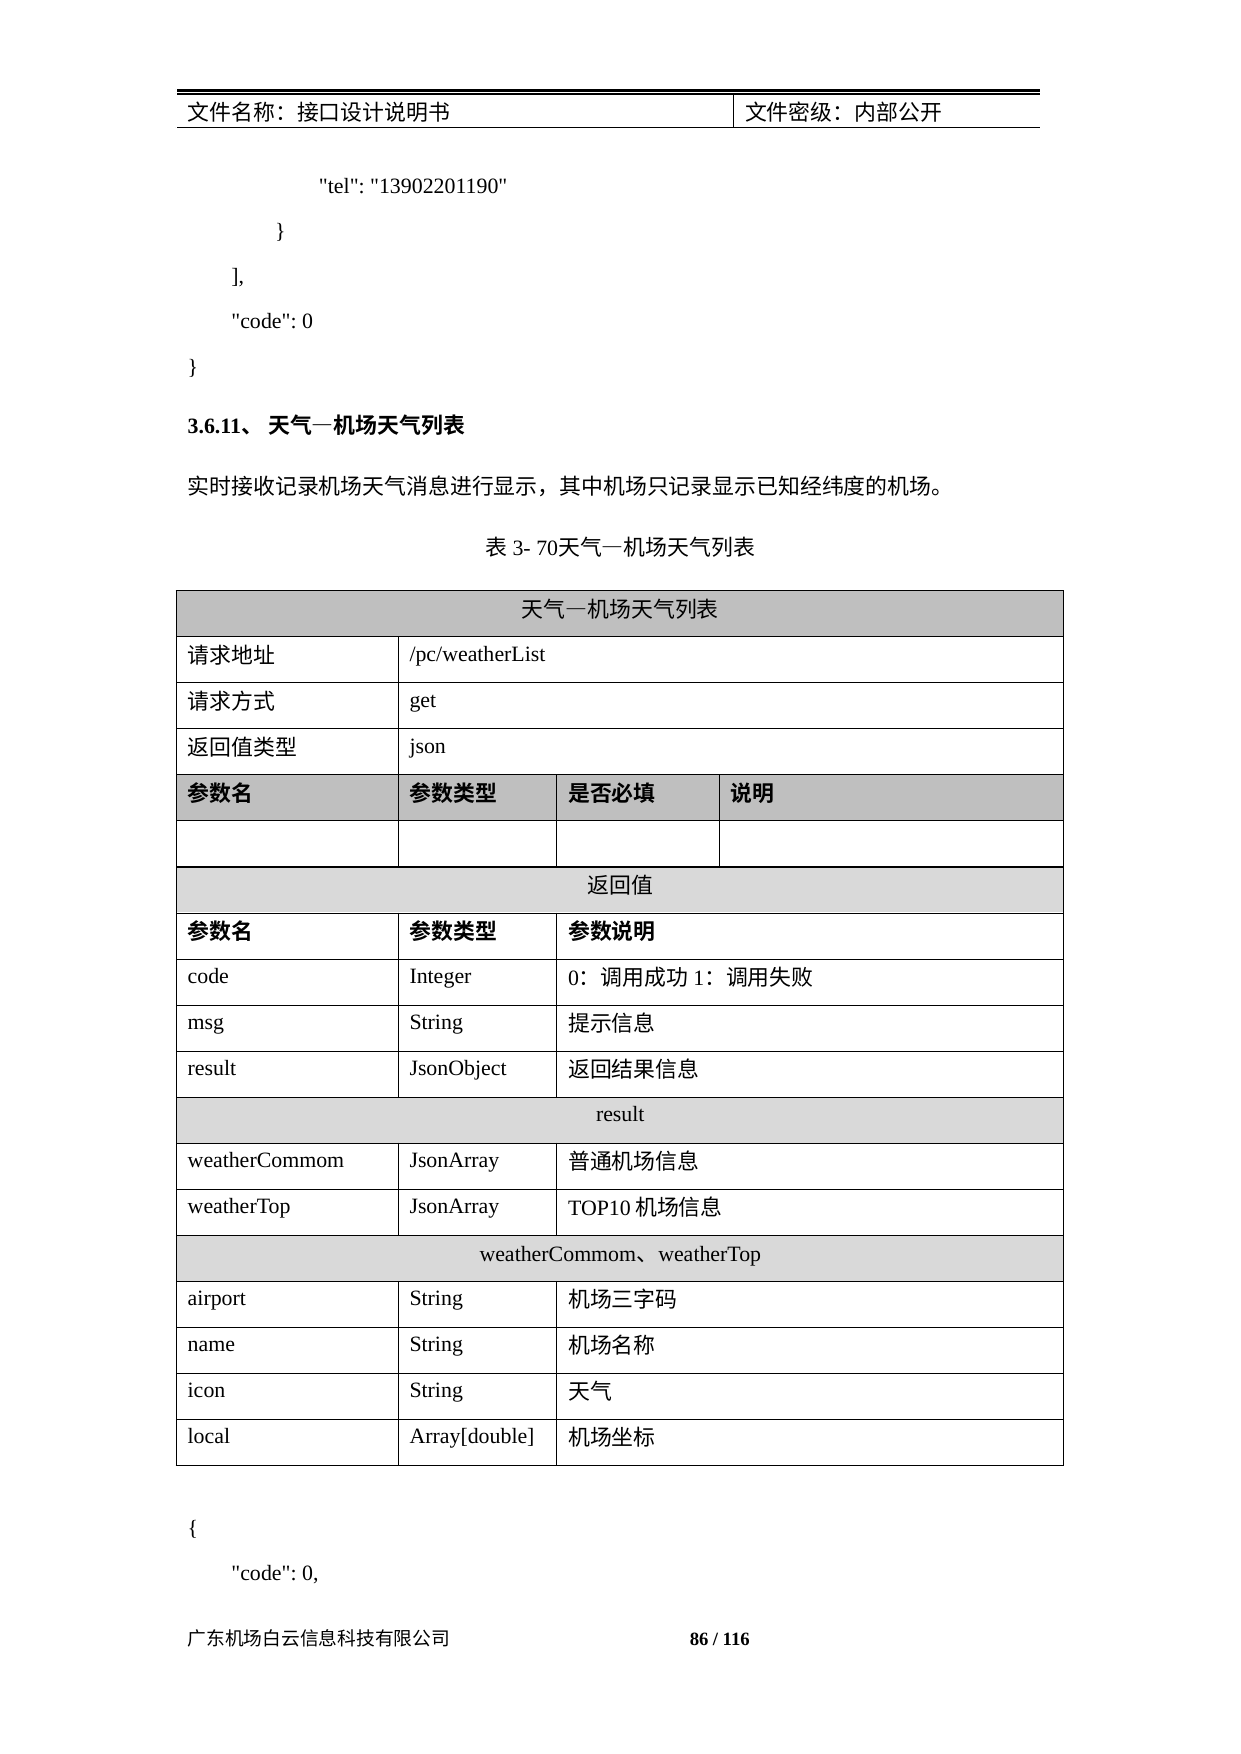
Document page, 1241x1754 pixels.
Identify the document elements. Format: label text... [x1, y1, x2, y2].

text } [187, 215, 1053, 247]
text } [187, 350, 1053, 382]
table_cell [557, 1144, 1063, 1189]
text 实时接收记录机场天气消息进行显示，其中机场只记录显示已知经纬度的机场。 [187, 468, 1053, 501]
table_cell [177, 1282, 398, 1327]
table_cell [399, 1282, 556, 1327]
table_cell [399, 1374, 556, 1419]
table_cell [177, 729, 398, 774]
text "code": 0, [187, 1556, 1053, 1589]
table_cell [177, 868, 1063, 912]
subtitle 天气—机场天气列表 [187, 408, 1053, 440]
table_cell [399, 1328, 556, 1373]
text { [187, 1511, 1053, 1543]
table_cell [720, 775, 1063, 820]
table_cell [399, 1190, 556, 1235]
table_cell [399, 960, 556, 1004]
text "code": 0 [187, 305, 1053, 337]
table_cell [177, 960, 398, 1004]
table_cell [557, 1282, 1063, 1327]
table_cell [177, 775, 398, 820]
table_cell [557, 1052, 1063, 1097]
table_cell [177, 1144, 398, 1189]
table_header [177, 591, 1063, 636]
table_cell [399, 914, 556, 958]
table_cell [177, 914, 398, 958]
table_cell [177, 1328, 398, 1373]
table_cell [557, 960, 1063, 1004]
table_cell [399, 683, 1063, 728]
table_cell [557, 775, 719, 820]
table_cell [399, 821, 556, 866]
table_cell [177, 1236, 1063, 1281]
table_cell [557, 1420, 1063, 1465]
text "tel": "13902201190" [187, 169, 1053, 202]
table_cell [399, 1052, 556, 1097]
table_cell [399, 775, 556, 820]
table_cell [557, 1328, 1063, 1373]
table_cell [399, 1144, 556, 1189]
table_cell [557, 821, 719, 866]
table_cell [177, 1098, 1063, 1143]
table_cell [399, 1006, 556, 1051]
text ], [187, 260, 1053, 292]
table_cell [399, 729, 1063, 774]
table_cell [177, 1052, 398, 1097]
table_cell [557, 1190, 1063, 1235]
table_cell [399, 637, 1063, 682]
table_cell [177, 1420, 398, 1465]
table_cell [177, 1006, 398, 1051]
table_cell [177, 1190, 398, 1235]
text 表 3- 70天气—机场天气列表 [187, 529, 1053, 562]
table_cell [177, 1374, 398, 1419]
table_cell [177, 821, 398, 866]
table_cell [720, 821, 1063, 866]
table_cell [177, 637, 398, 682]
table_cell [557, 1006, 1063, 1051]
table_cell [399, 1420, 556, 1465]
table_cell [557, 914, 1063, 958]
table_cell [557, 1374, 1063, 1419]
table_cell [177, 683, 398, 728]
